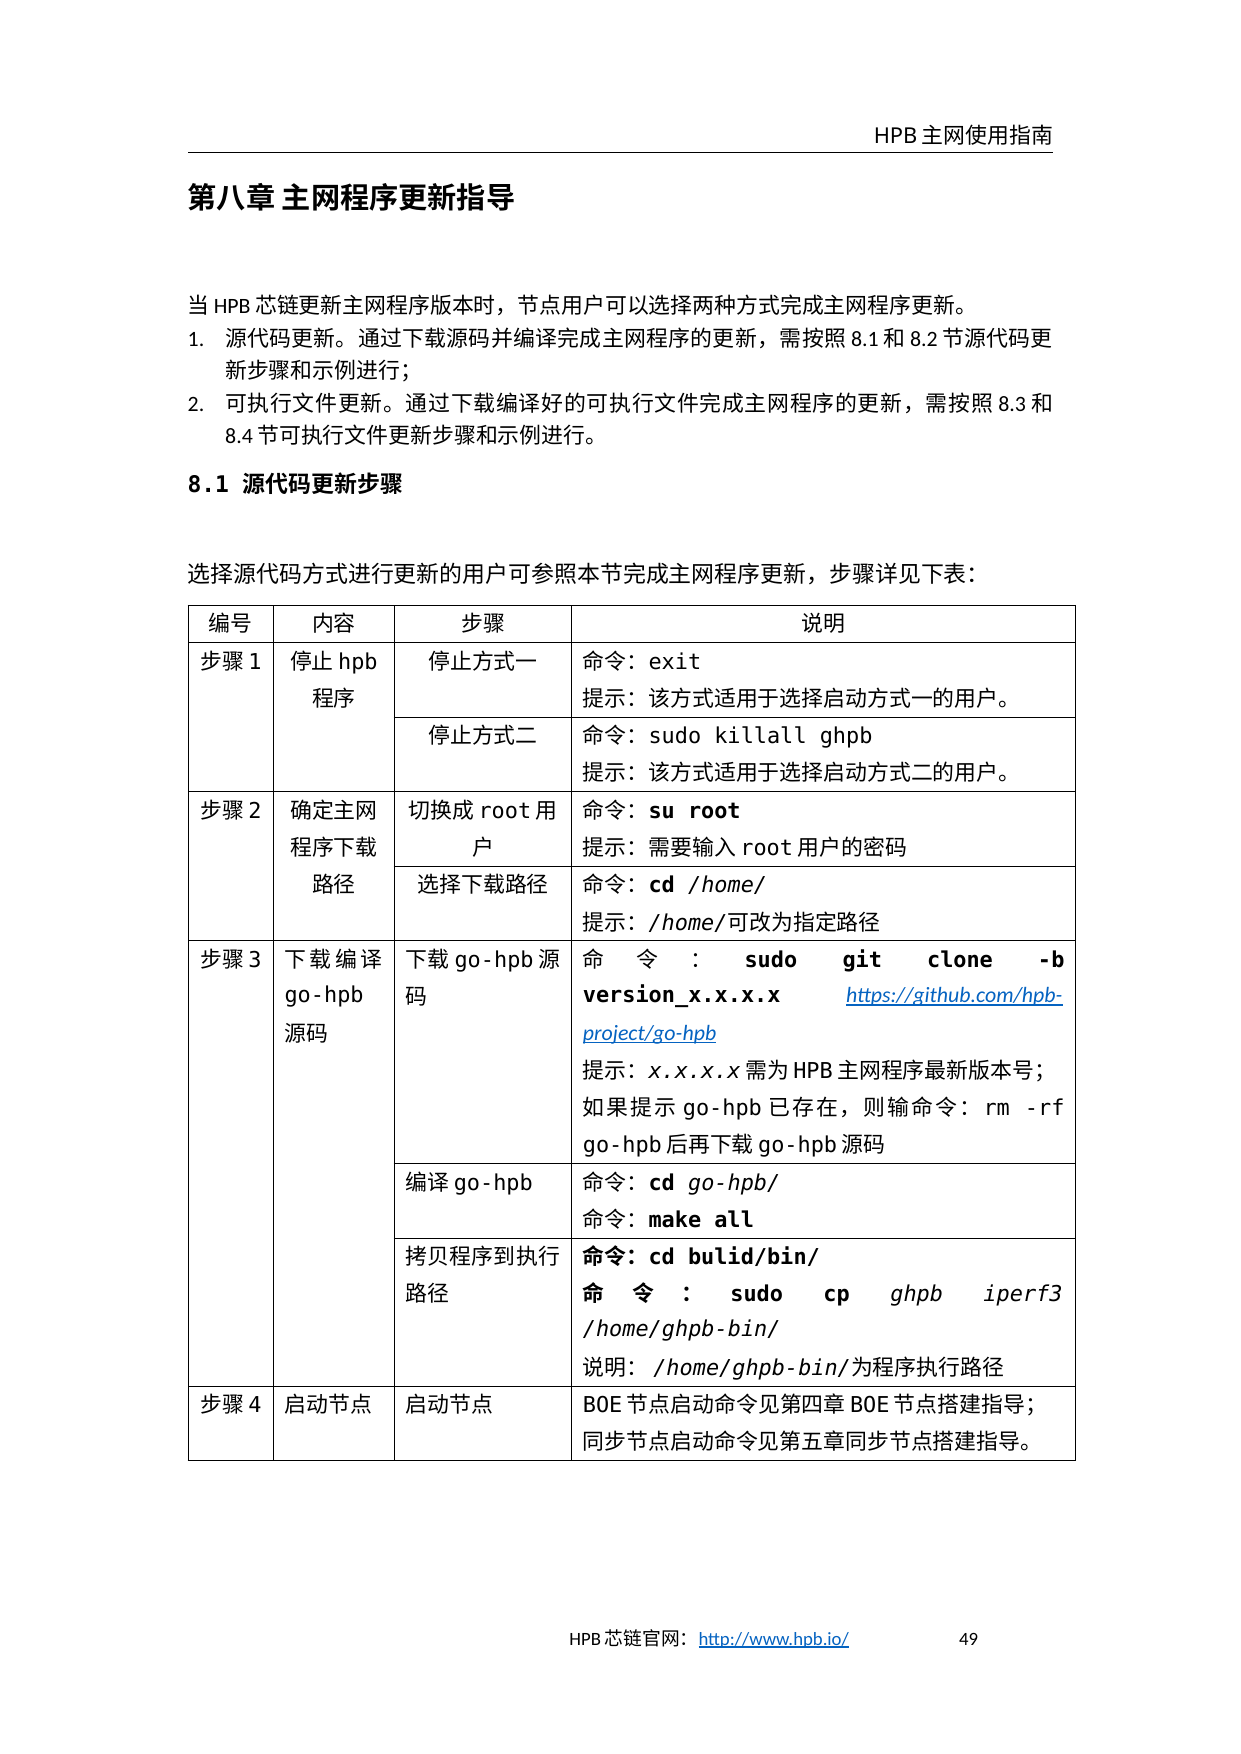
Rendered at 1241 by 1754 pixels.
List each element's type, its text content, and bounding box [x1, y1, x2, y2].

table_header 编号 [189, 606, 273, 642]
table_cell 下载go-hpb源码 [395, 941, 571, 1163]
text 当HPB芯链更新主网程序版本时，节点用户可以选择两种方式完成主网程序更新。 [187, 288, 1053, 321]
table_cell 步骤2 [189, 792, 273, 940]
table_cell 拷贝程序到执行路径 [395, 1239, 571, 1386]
table_cell 选择下载路径 [395, 867, 571, 940]
table_cell 启动节点 [274, 1387, 394, 1460]
table_cell 停止hpb程序 [274, 643, 394, 791]
table_cell 命令：cd bulid/bin/ 命令：sudo cp ghpb iperf3 /home/ghpb-bin/ 说明： /home/ghpb-bin/为程序执行路径 [572, 1239, 1075, 1386]
table_cell 下载编译go-hpb源码 [274, 941, 394, 1386]
table_cell BOE节点启动命令见第四章BOE节点搭建指导； 同步节点启动命令见第五章同步节点搭建指导。 [572, 1387, 1075, 1460]
list 可执行文件更新。通过下载编译好的可执行文件完成主网程序的更新，需按照8.3和8.4节可执行文件更新步骤和示例进行。 [187, 386, 1053, 451]
text 选择源代码方式进行更新的用户可参照本节完成主网程序更新，步骤详见下表： [187, 540, 1053, 605]
subtitle 第八章 主网程序更新指导 [187, 163, 1053, 228]
table_cell 命令：cd /home/ 提示：/home/可改为指定路径 [572, 867, 1075, 940]
table_cell 命令：cd go-hpb/ 命令：make all [572, 1164, 1075, 1238]
table_cell 启动节点 [395, 1387, 571, 1460]
table_header 步骤 [395, 606, 571, 642]
table_cell 切换成root用户 [395, 792, 571, 866]
table_cell 命令：exit 提示：该方式适用于选择启动方式一的用户。 [572, 643, 1075, 717]
table_header 内容 [274, 606, 394, 642]
table_cell 步骤1 [189, 643, 273, 791]
table_cell 步骤3 [189, 941, 273, 1386]
table_cell 步骤4 [189, 1387, 273, 1460]
table_cell 停止方式一 [395, 643, 571, 717]
table_header 说明 [572, 606, 1075, 642]
table_cell 编译go-hpb [395, 1164, 571, 1238]
table_cell 停止方式二 [395, 718, 571, 791]
table_cell 命令：su root 提示：需要输入root用户的密码 [572, 792, 1075, 866]
list 源代码更新。通过下载源码并编译完成主网程序的更新，需按照8.1和8.2节源代码更新步骤和示例进行； [187, 321, 1053, 386]
table_cell 确定主网程序下载路径 [274, 792, 394, 940]
table_cell 命令：sudo killall ghpb 提示：该方式适用于选择启动方式二的用户。 [572, 718, 1075, 791]
table_cell 命令：sudo git clone -b version_x.x.x.x https://github.com/hpb-project/go-hpb 提示：x.x.x.x需为HPB主网程序最新版本号； 如果提示go-hpb已存在，则输命令：rm -rf go-hpb后再下载go-hpb源码 [572, 941, 1075, 1163]
subtitle 8.1 源代码更新步骤 [187, 451, 1053, 516]
